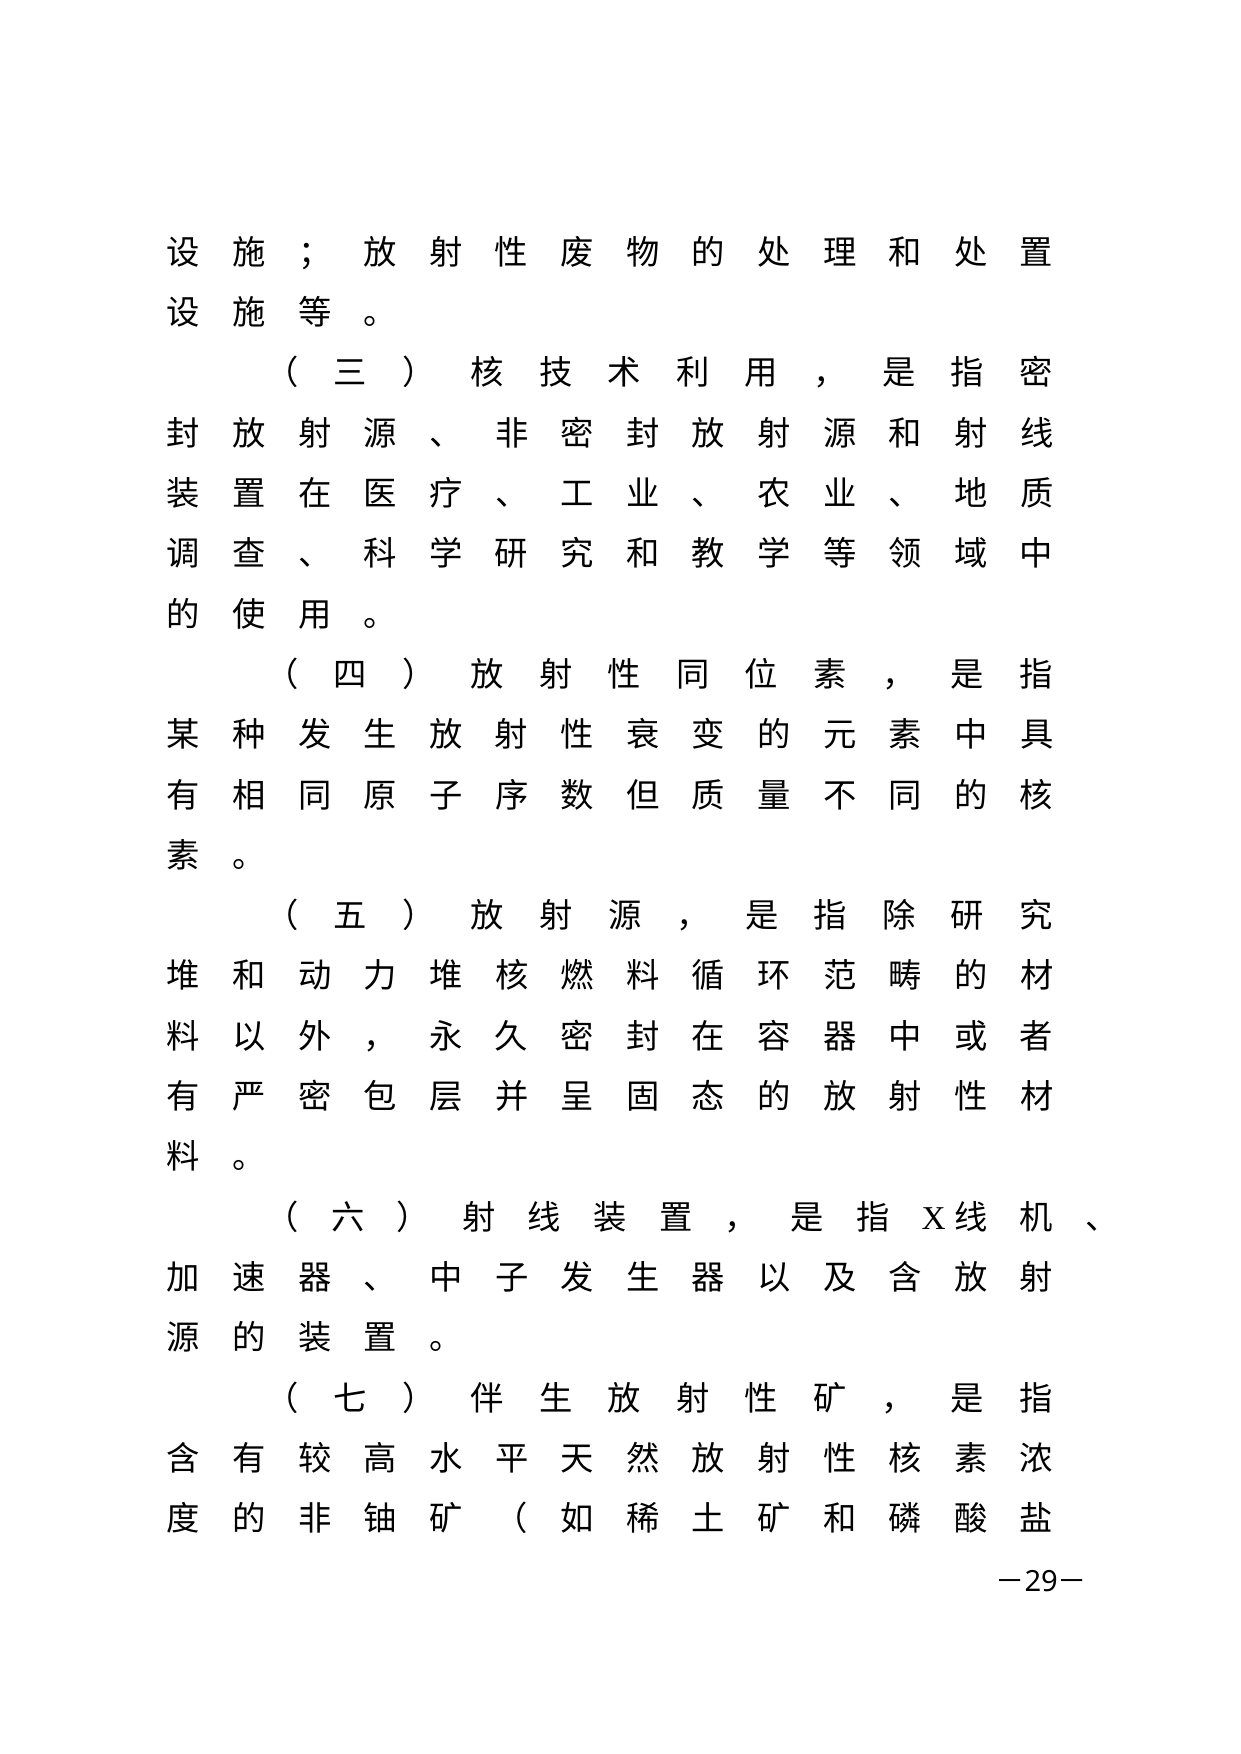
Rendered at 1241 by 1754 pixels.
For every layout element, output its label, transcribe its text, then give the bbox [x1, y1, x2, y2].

text （六）射线装置，是指X线机、加速器、中子发生器以及含放射源的装置。 [167, 1184, 1085, 1365]
text （七）伴生放射性矿，是指含有较高水平天然放射性核素浓度的非铀矿（如稀土矿和磷酸盐矿等）。 [167, 1365, 1085, 1546]
text （五）放射源，是指除研究堆和动力堆核燃料循环范畴的材料以外，永久密封在容器中或者有严密包层并呈固态的放射性材料。 [167, 883, 1085, 1184]
text （三）核技术利用，是指密封放射源、非密封放射源和射线装置在医疗、工业、农业、地质调查、科学研究和教学等领域中的使用。 [167, 340, 1085, 642]
text （二）核设施，是指核动力厂（核电厂、核热电厂、核供汽供热厂等）和其他反应堆（研究堆、实验堆、临界装置等）；核燃料生产、加工、贮存和后处理设施；放射性废物的处理和处置设施等。 [167, 219, 1085, 340]
text （四）放射性同位素，是指某种发生放射性衰变的元素中具有相同原子序数但质量不同的核素。 [167, 642, 1085, 883]
